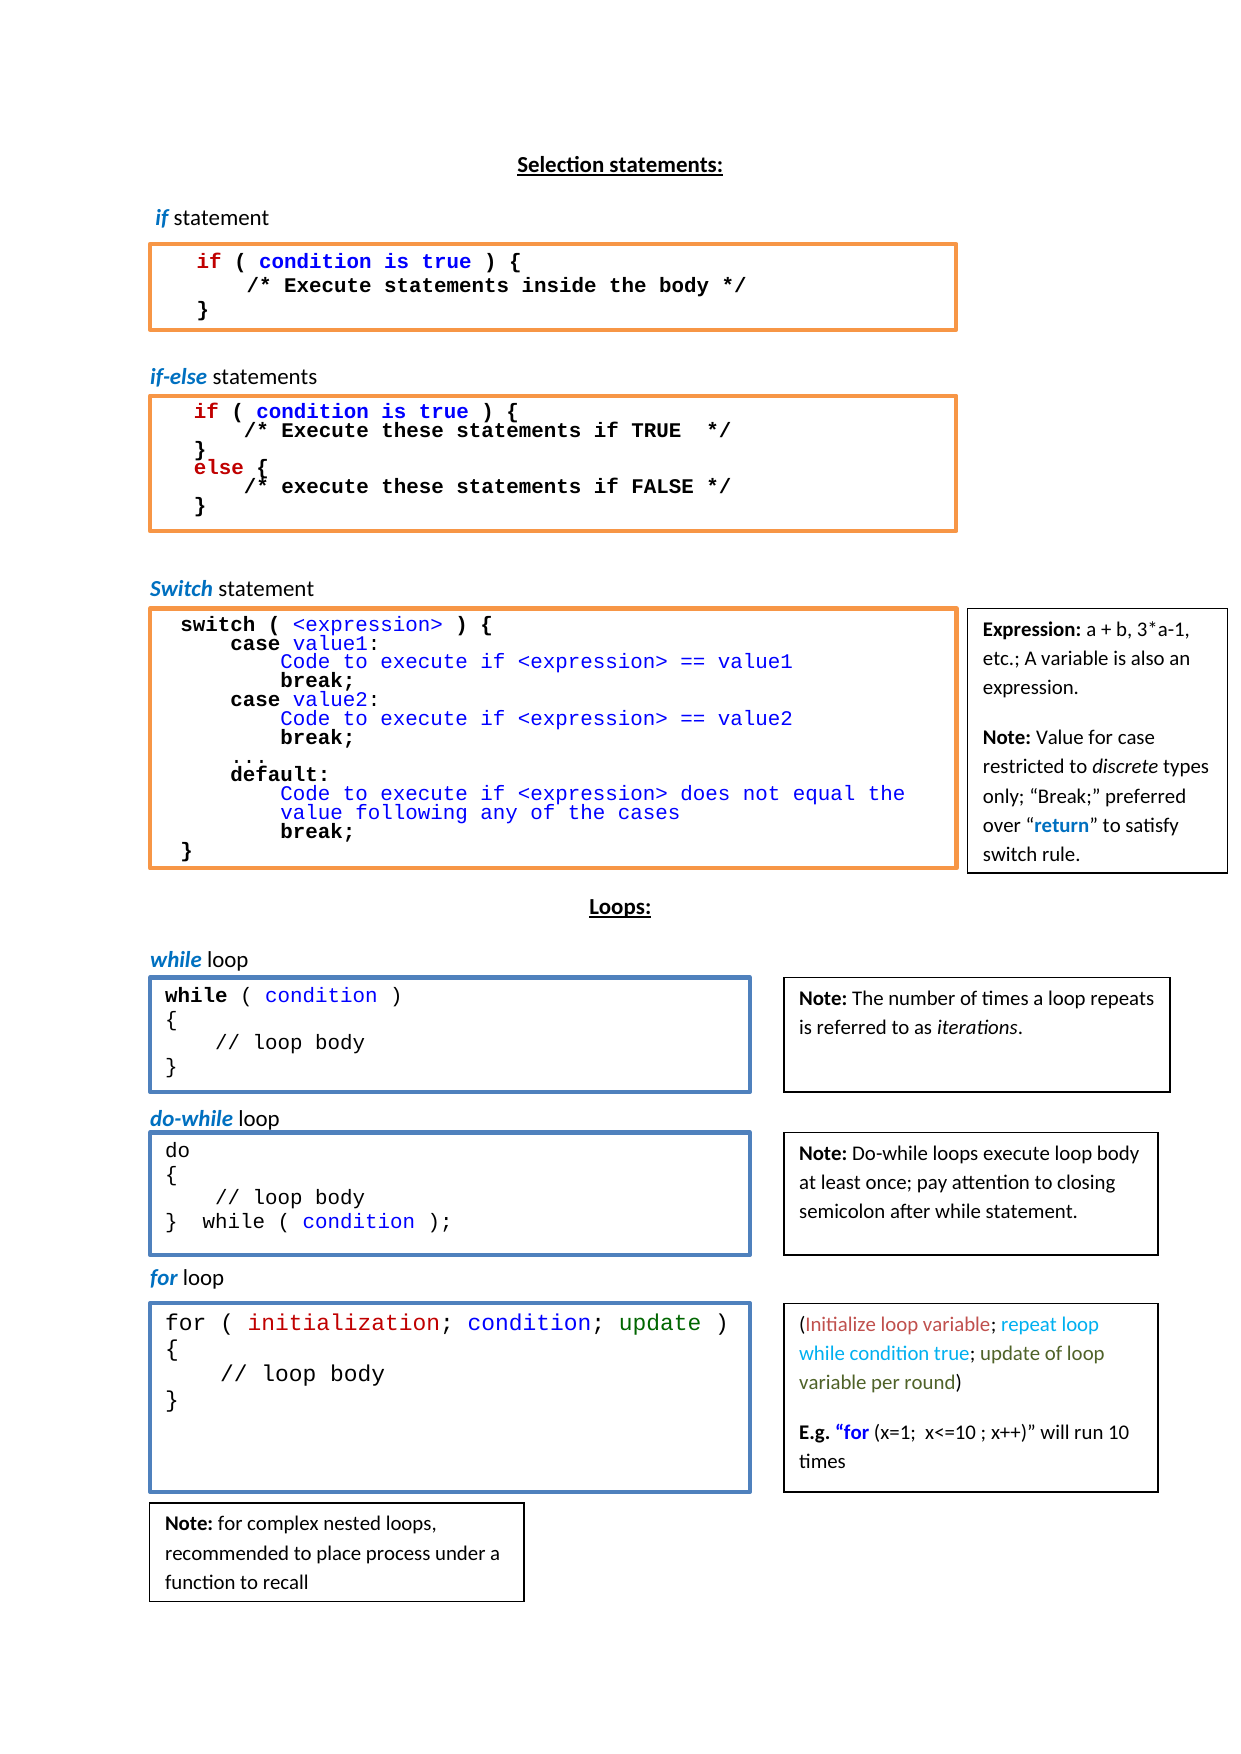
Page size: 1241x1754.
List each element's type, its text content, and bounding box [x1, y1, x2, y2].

text for loop [150, 1263, 1090, 1291]
text do-while loop [150, 1104, 1090, 1132]
text while loop [150, 945, 1090, 973]
text Loops: [150, 892, 1090, 920]
text if statement [150, 203, 1090, 231]
text Switch statement [150, 574, 1090, 602]
text if-else statements [150, 362, 1090, 390]
text Selection statements: [150, 150, 1090, 178]
